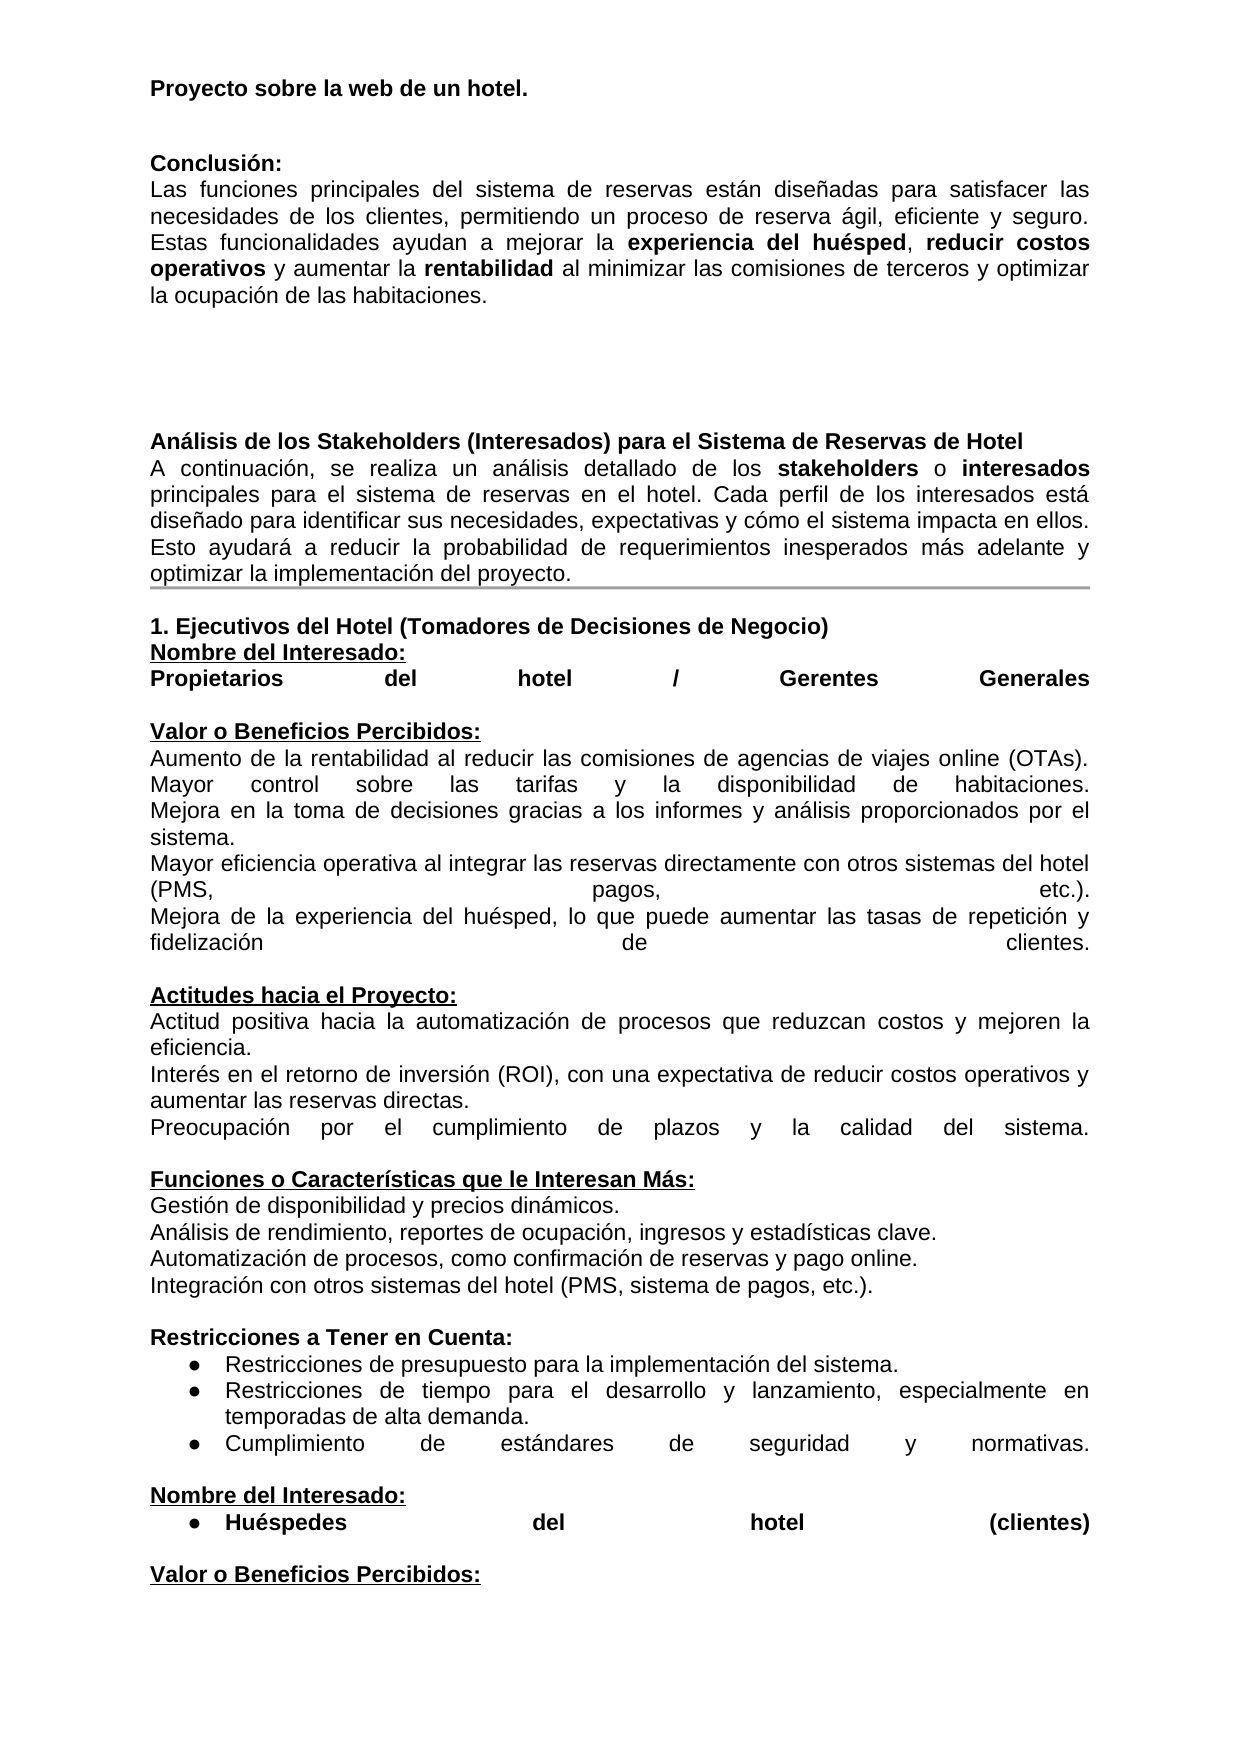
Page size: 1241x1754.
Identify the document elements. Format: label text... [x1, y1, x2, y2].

text Automatización de procesos, como confirmación de reservas y pago online. [150, 1245, 1090, 1272]
subtitle Valor o Beneficios Percibidos: [150, 718, 1090, 744]
list Cumplimiento de estándares de seguridad y normativas. [187, 1430, 1090, 1482]
text Actitud positiva hacia la automatización de procesos que reduzcan costos y mejoren la eficiencia. [150, 1008, 1090, 1061]
text Conclusión: Las funciones principales del sistema de reservas están diseñadas para satisfacer las necesidades de los clientes, permitiendo un proceso de reserva ágil, eficiente y seguro. Estas funcionalidades ayudan a mejorar la experiencia del huésped, reducir costos operativos y aumentar la rentabilidad al minimizar las comisiones de terceros y optimizar la ocupación de las habitaciones. [150, 150, 1090, 308]
text Integración con otros sistemas del hotel (PMS, sistema de pagos, etc.). [150, 1272, 1090, 1298]
text Interés en el retorno de inversión (ROI), con una expectativa de reducir costos operativos y aumentar las reservas directas. [150, 1061, 1090, 1113]
text Gestión de disponibilidad y precios dinámicos. [150, 1192, 1090, 1219]
subtitle Análisis de los Stakeholders (Interesados) para el Sistema de Reservas de Hotel [150, 428, 1090, 454]
subtitle Restricciones a Tener en Cuenta: [150, 1324, 1090, 1351]
subtitle 1. Ejecutivos del Hotel (Tomadores de Decisiones de Negocio) [150, 613, 1090, 639]
text Análisis de rendimiento, reportes de ocupación, ingresos y estadísticas clave. [150, 1219, 1090, 1245]
text Aumento de la rentabilidad al reducir las comisiones de agencias de viajes online (OTAs). Mayor control sobre las tarifas y la disponibilidad de habitaciones. Mejora en la toma de decisiones gracias a los informes y análisis proporcionados por el sistema. Mayor eficiencia operativa al integrar las reservas directamente con otros sistemas del hotel (PMS, pagos, etc.). Mejora de la experiencia del huésped, lo que puede aumentar las tasas de repetición y fidelización de clientes. [150, 744, 1090, 982]
list Restricciones de presupuesto para la implementación del sistema. [187, 1351, 1090, 1377]
list Huéspedes del hotel (clientes) [187, 1509, 1090, 1561]
subtitle Nombre del Interesado: [150, 1482, 1090, 1509]
text A continuación, se realiza un análisis detallado de los stakeholders o interesados principales para el sistema de reservas en el hotel. Cada perfil de los interesados está diseñado para identificar sus necesidades, expectativas y cómo el sistema impacta en ellos. Esto ayudará a reducir la probabilidad de requerimientos inesperados más adelante y optimizar la implementación del proyecto. [150, 454, 1090, 586]
subtitle Nombre del Interesado: [150, 639, 1090, 665]
list Restricciones de tiempo para el desarrollo y lanzamiento, especialmente en temporadas de alta demanda. [187, 1377, 1090, 1430]
subtitle Valor o Beneficios Percibidos: [150, 1561, 1090, 1588]
text Propietarios del hotel / Gerentes Generales [150, 665, 1090, 718]
subtitle Actitudes hacia el Proyecto: [150, 982, 1090, 1008]
subtitle Funciones o Características que le Interesan Más: [150, 1166, 1090, 1192]
text Preocupación por el cumplimiento de plazos y la calidad del sistema. [150, 1113, 1090, 1166]
